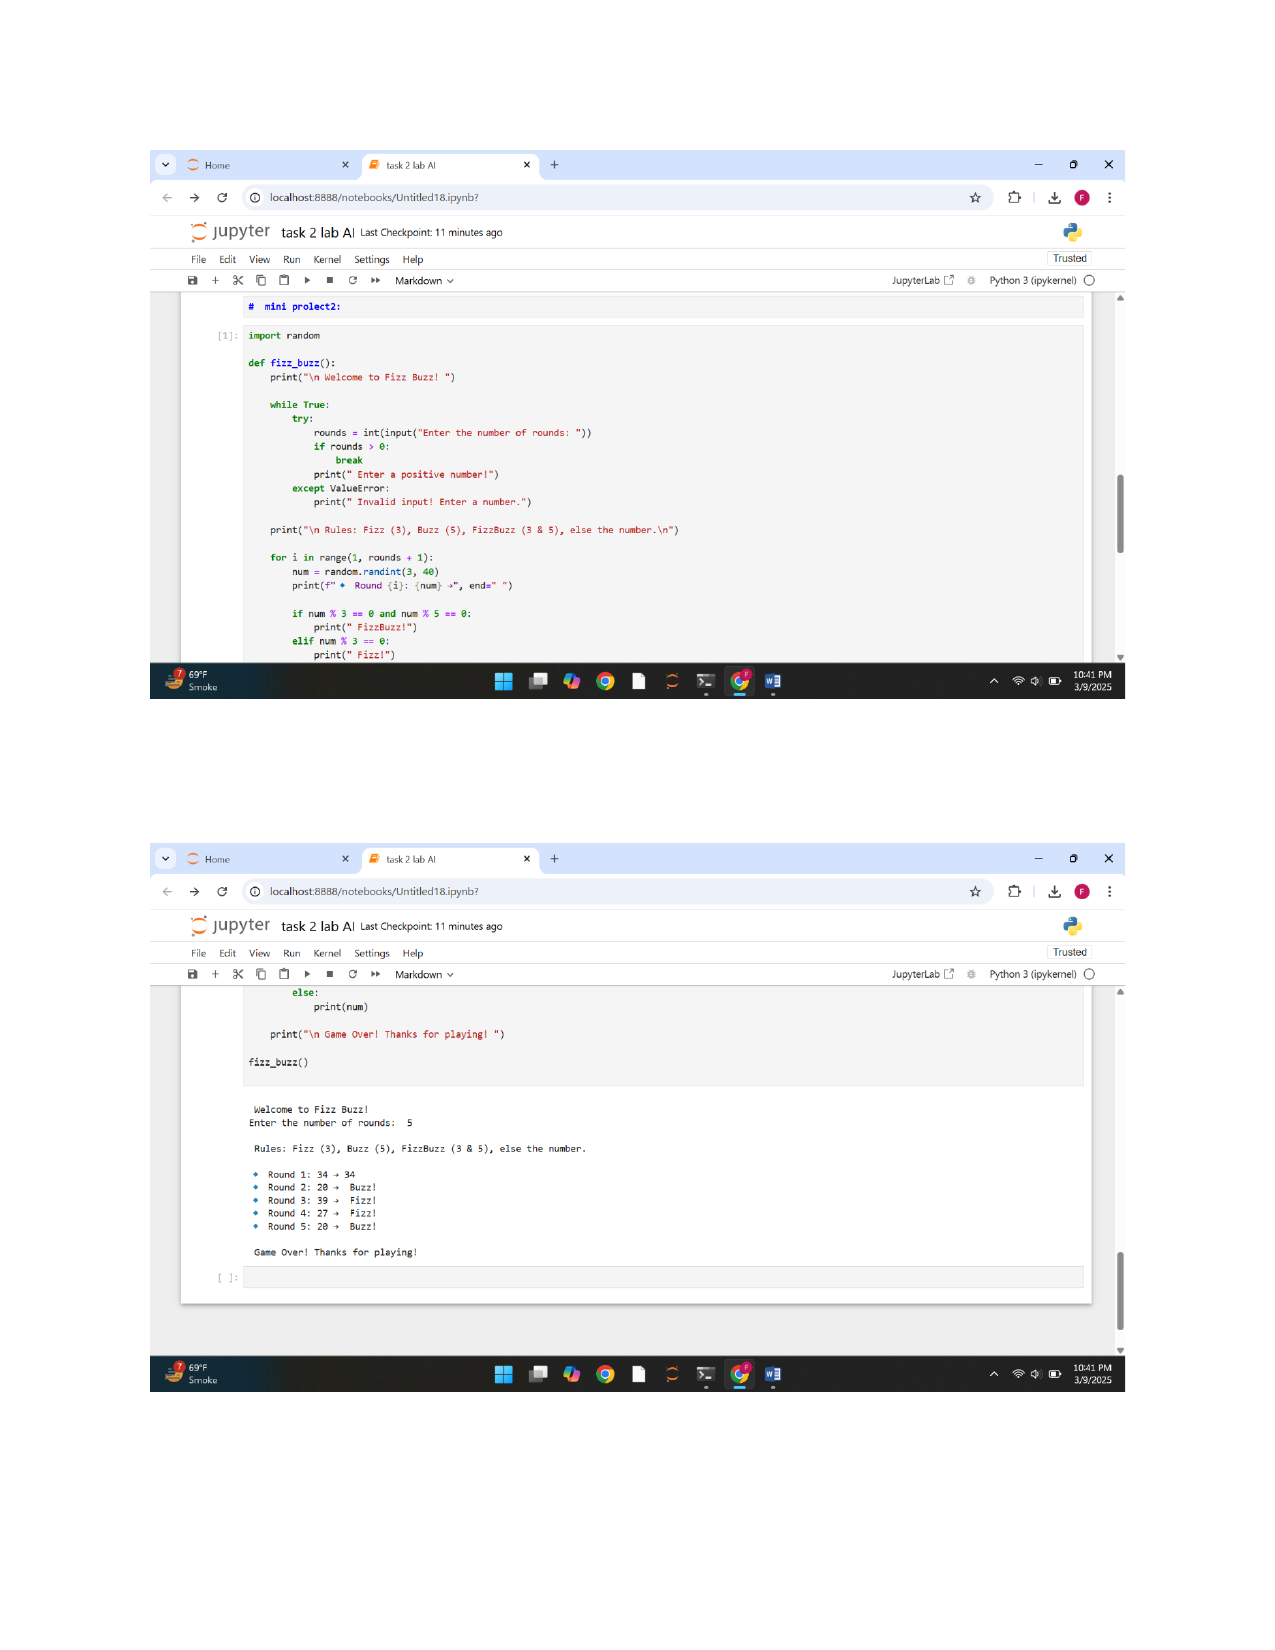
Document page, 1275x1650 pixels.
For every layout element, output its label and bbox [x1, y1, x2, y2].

picture [150, 843, 1125, 1392]
picture [150, 150, 1125, 699]
